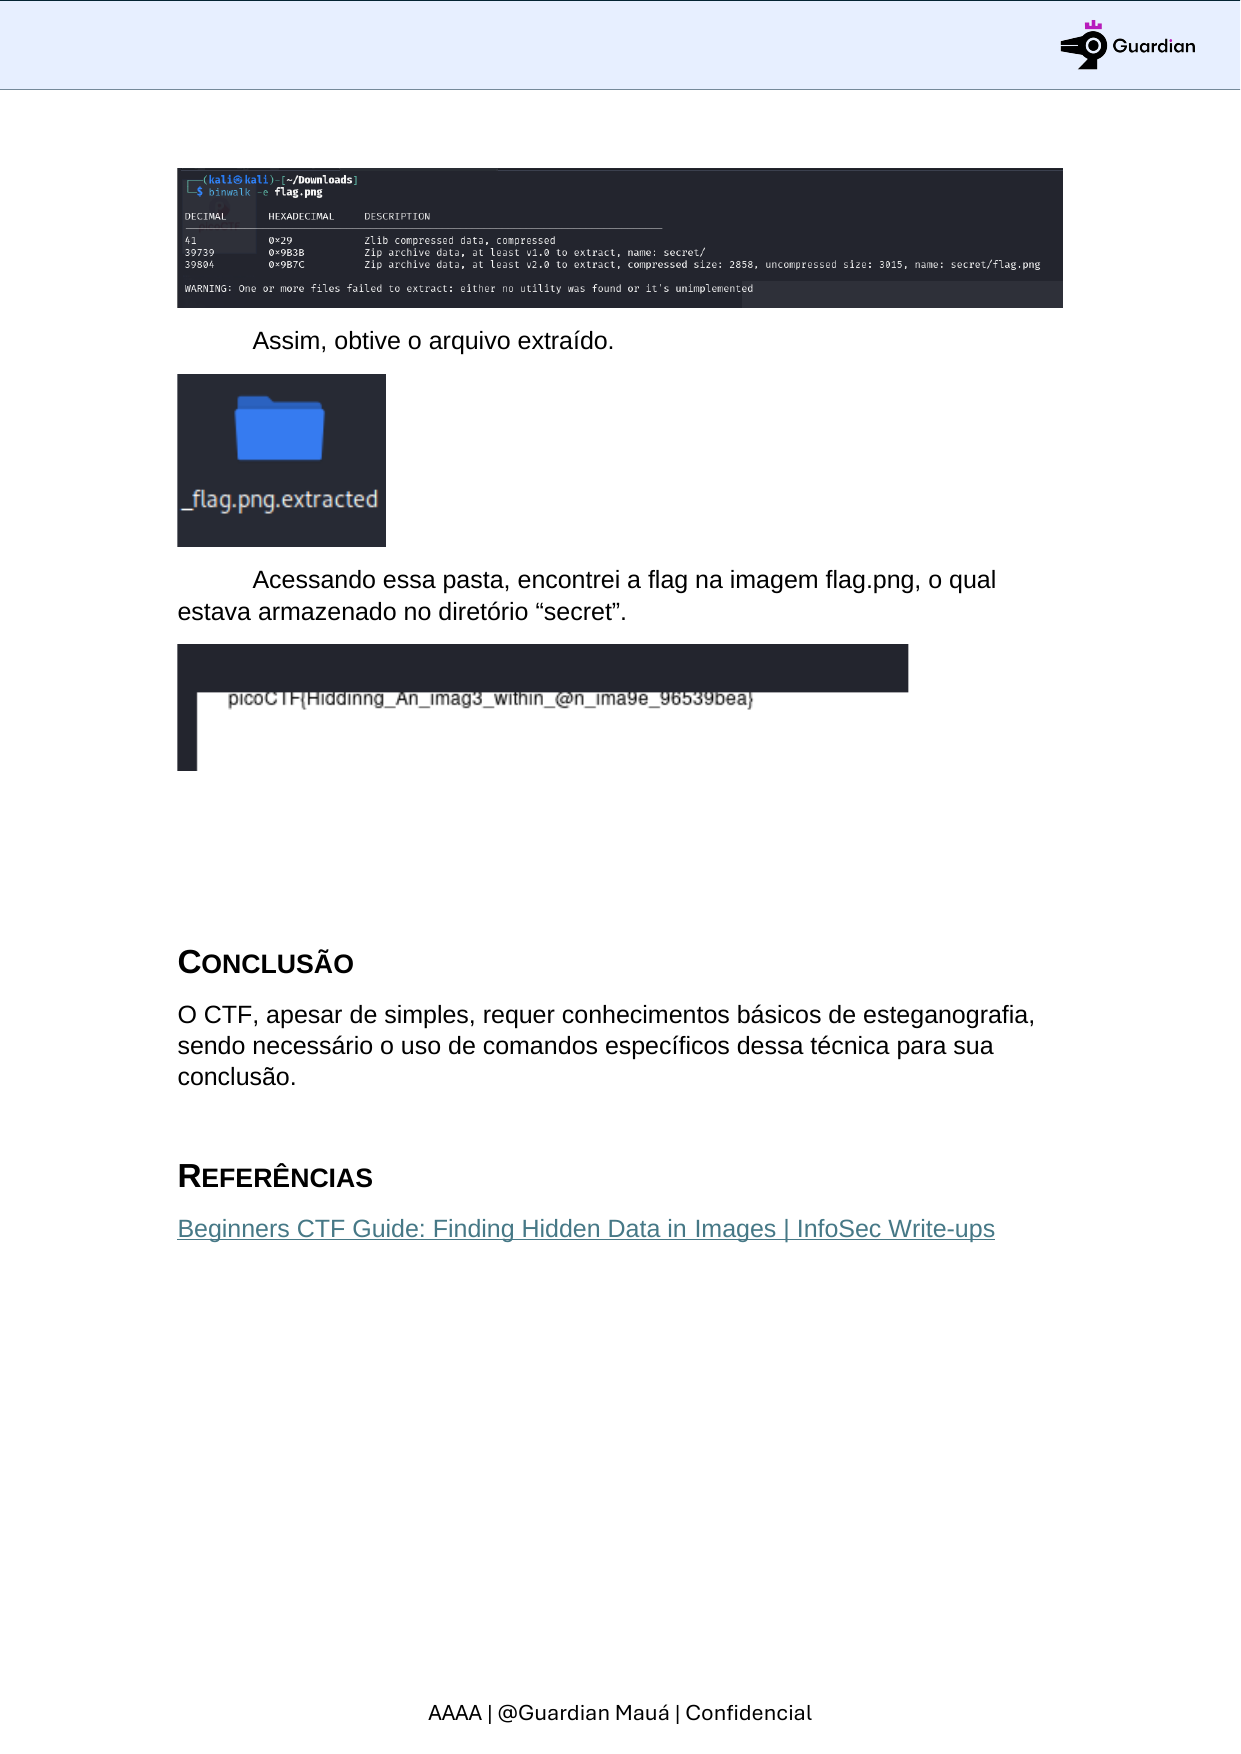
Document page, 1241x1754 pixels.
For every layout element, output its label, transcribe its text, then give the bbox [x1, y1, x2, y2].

text Beginners CTF Guide: Finding Hidden Data in Images | InfoSec Write-ups [177, 1214, 1063, 1243]
text Assim, obtive o arquivo extraído. [177, 326, 1063, 355]
picture [177, 644, 909, 771]
picture [0, 2, 1241, 90]
picture [177, 168, 1063, 308]
picture [177, 374, 386, 547]
text O CTF, apesar de simples, requer conhecimentos básicos de esteganografia, sendo necessário o uso de comandos específicos dessa técnica para sua conclusão. [177, 1000, 1063, 1091]
text Referências [177, 1157, 1063, 1195]
text Acessando essa pasta, encontrei a flag na imagem flag.png, o qual estava armazenado no diretório “secret”. [177, 565, 1063, 625]
text Conclusão [177, 942, 1063, 981]
